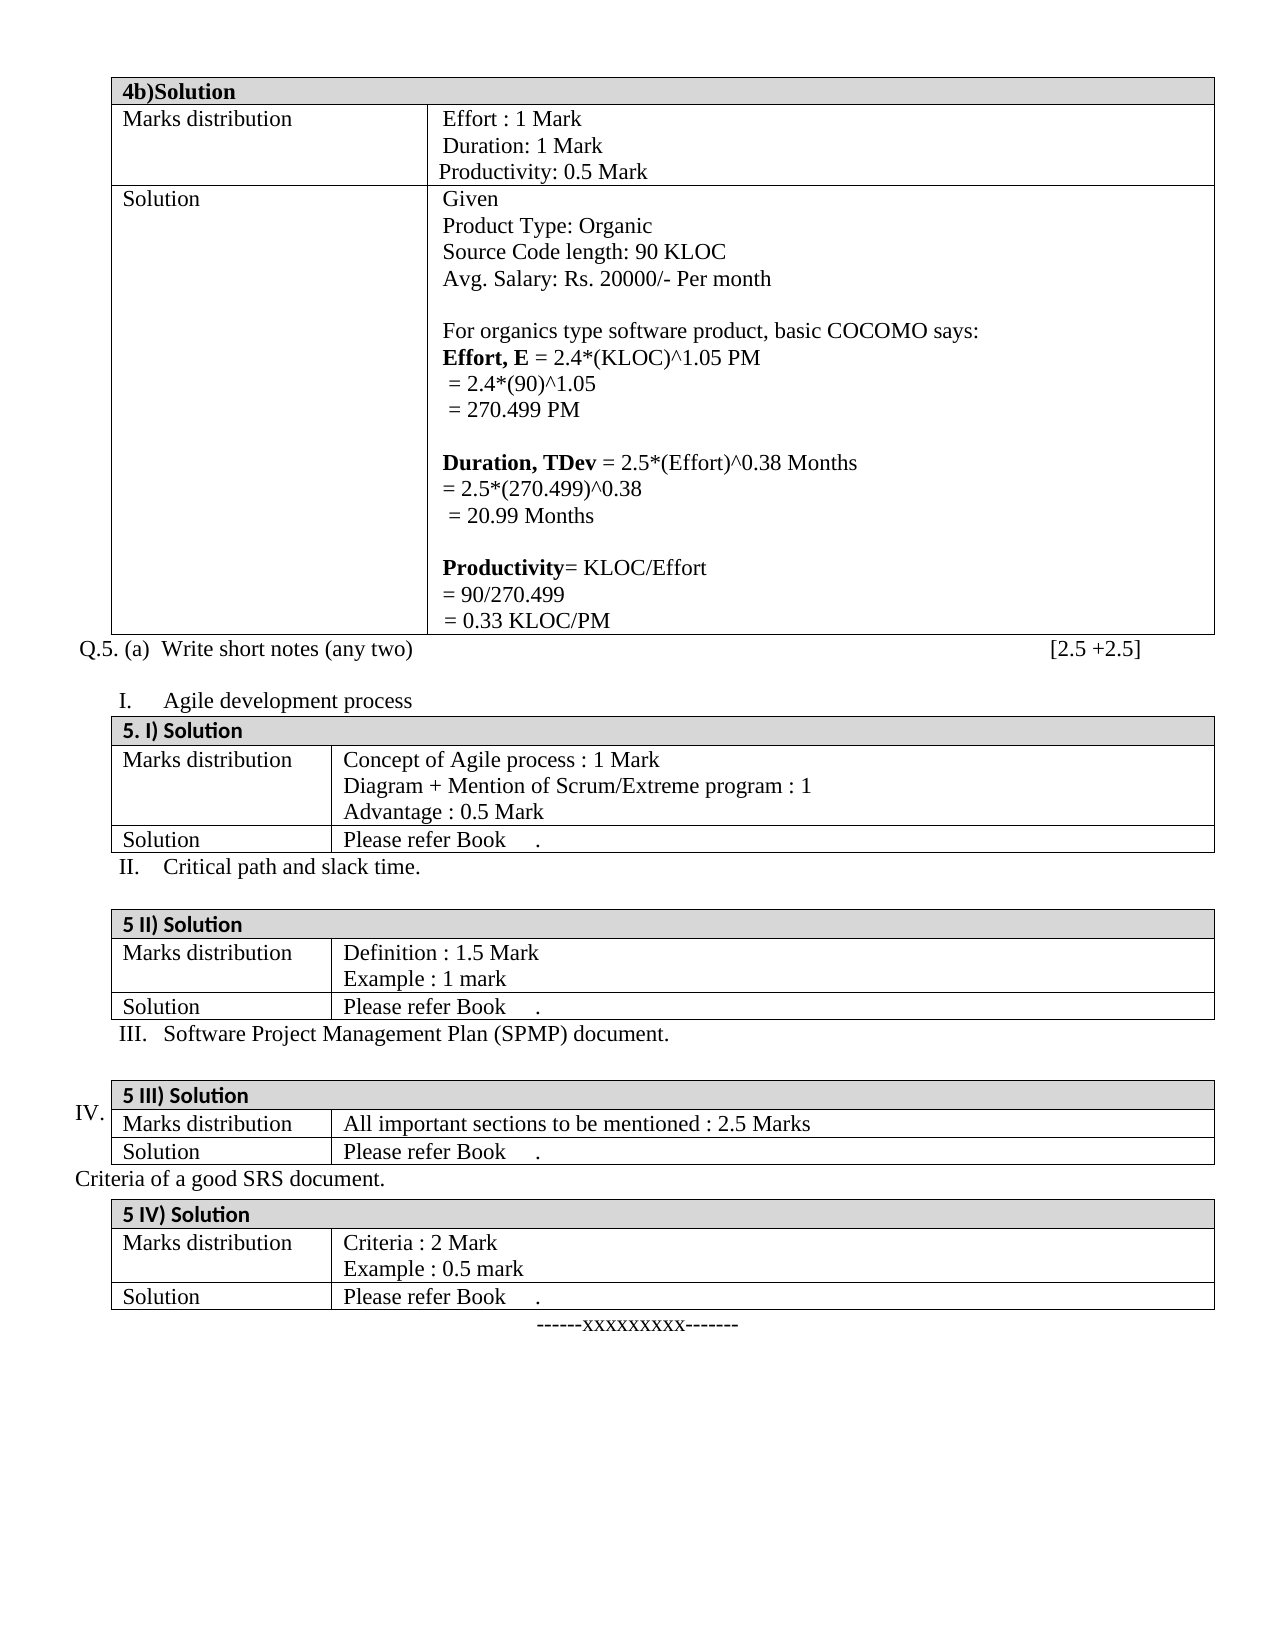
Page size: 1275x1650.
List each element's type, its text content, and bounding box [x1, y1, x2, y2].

table_cell Marks distribution [112, 746, 331, 825]
table_cell Please refer Book . [332, 826, 1214, 852]
table_cell Solution [112, 186, 427, 633]
table_header 4b)Solution [112, 78, 1214, 104]
text ------xxxxxxxxx------- [75, 1218, 1200, 1337]
list Critical path and slack time. [119, 853, 1200, 879]
table_cell Concept of Agile process : 1 Mark Diagram + Mention of Scrum/Extreme program : 1 Advantage : 0.5 Mark [332, 746, 1214, 825]
table_cell Effort : 1 Mark Duration: 1 Mark Productivity: 0.5 Mark [428, 105, 1214, 184]
table_cell Marks distribution [112, 939, 331, 992]
table_cell Solution [112, 1283, 331, 1309]
table_header 5 IV) Solution [112, 1200, 1214, 1228]
table_header 5 III) Solution [112, 1081, 1214, 1109]
table_header I) Solution [112, 717, 1214, 745]
table_cell Definition : 1.5 Mark Example : 1 mark [332, 939, 1214, 992]
list Software Project Management Plan (SPMP) document. [119, 1020, 1200, 1046]
table_cell Solution [112, 993, 331, 1019]
table_cell Please refer Book . [332, 993, 1214, 1019]
table_cell Marks distribution [112, 1229, 331, 1282]
list Criteria of a good SRS document. [75, 1099, 1200, 1192]
table_cell Please refer Book . [332, 1283, 1214, 1309]
table_cell Solution [112, 1138, 331, 1164]
table_cell Please refer Book . [332, 1138, 1214, 1164]
table_cell Marks distribution [112, 105, 427, 184]
table_header 5 II) Solution [112, 910, 1214, 938]
table_cell Solution [112, 826, 331, 852]
table_cell All important sections to be mentioned : 2.5 Marks [332, 1110, 1214, 1137]
text Q.5. (a) Write short notes (any two) [2.5 +2.5] [79, 233, 1200, 661]
list Agile development process [119, 687, 1200, 714]
table_cell Marks distribution [112, 1110, 331, 1137]
table_cell Criteria : 2 Mark Example : 0.5 mark [332, 1229, 1214, 1282]
table_cell Given Product Type: Organic Source Code length: 90 KLOC Avg. Salary: Rs. 20000/- Per month For organics type software product, basic COCOMO says: Effort, E = 2.4*(KLOC)^1.05 PM = 2.4*(90)^1.05 = 270.499 PM Duration, TDev = 2.5*(Effort)^0.38 Months = 2.5*(270.499)^0.38 = 20.99 Months Productivity= KLOC/Effort = 90/270.499 = 0.33 KLOC/PM [428, 186, 1214, 633]
